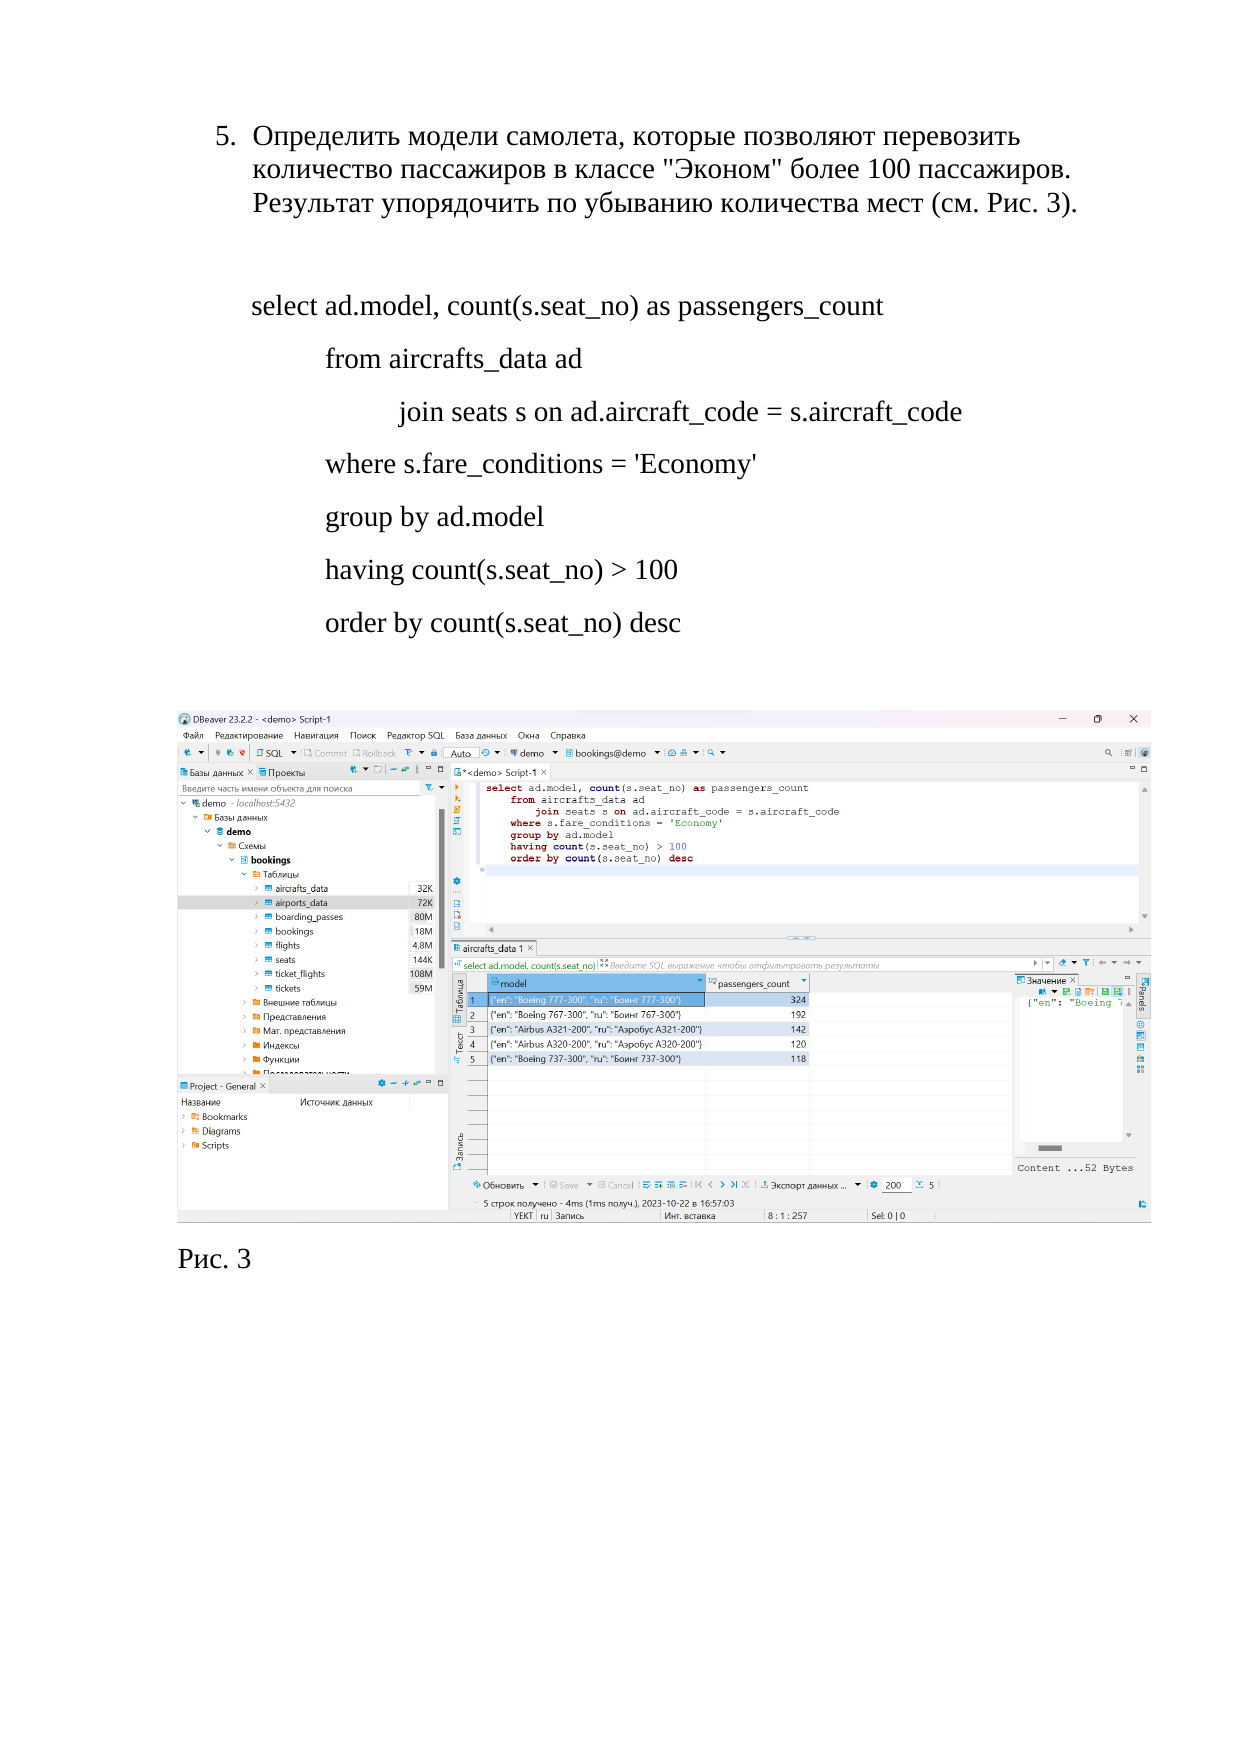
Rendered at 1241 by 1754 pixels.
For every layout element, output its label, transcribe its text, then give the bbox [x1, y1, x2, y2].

text group by ad.model [251, 499, 1152, 533]
text from aircrafts_data ad [251, 341, 1152, 374]
picture [177, 710, 1152, 1223]
text order by count(s.seat_no) desc [251, 605, 1152, 639]
text join seats s on ad.aircraft_code = s.aircraft_code [251, 394, 1152, 427]
text where s.fare_conditions = 'Economy' [251, 447, 1152, 480]
list Определить модели самолета, которые позволяют перевозить количество пассажиров в классе "Эконом" более 100 пассажиров. Результат упорядочить по убыванию количества мест (см. Рис. 3). [215, 118, 1152, 219]
text Рис. 3 [177, 1241, 1152, 1274]
text having count(s.seat_no) > 100 [251, 552, 1152, 586]
text select ad.model, count(s.seat_no) as passengers_count [251, 288, 1152, 322]
